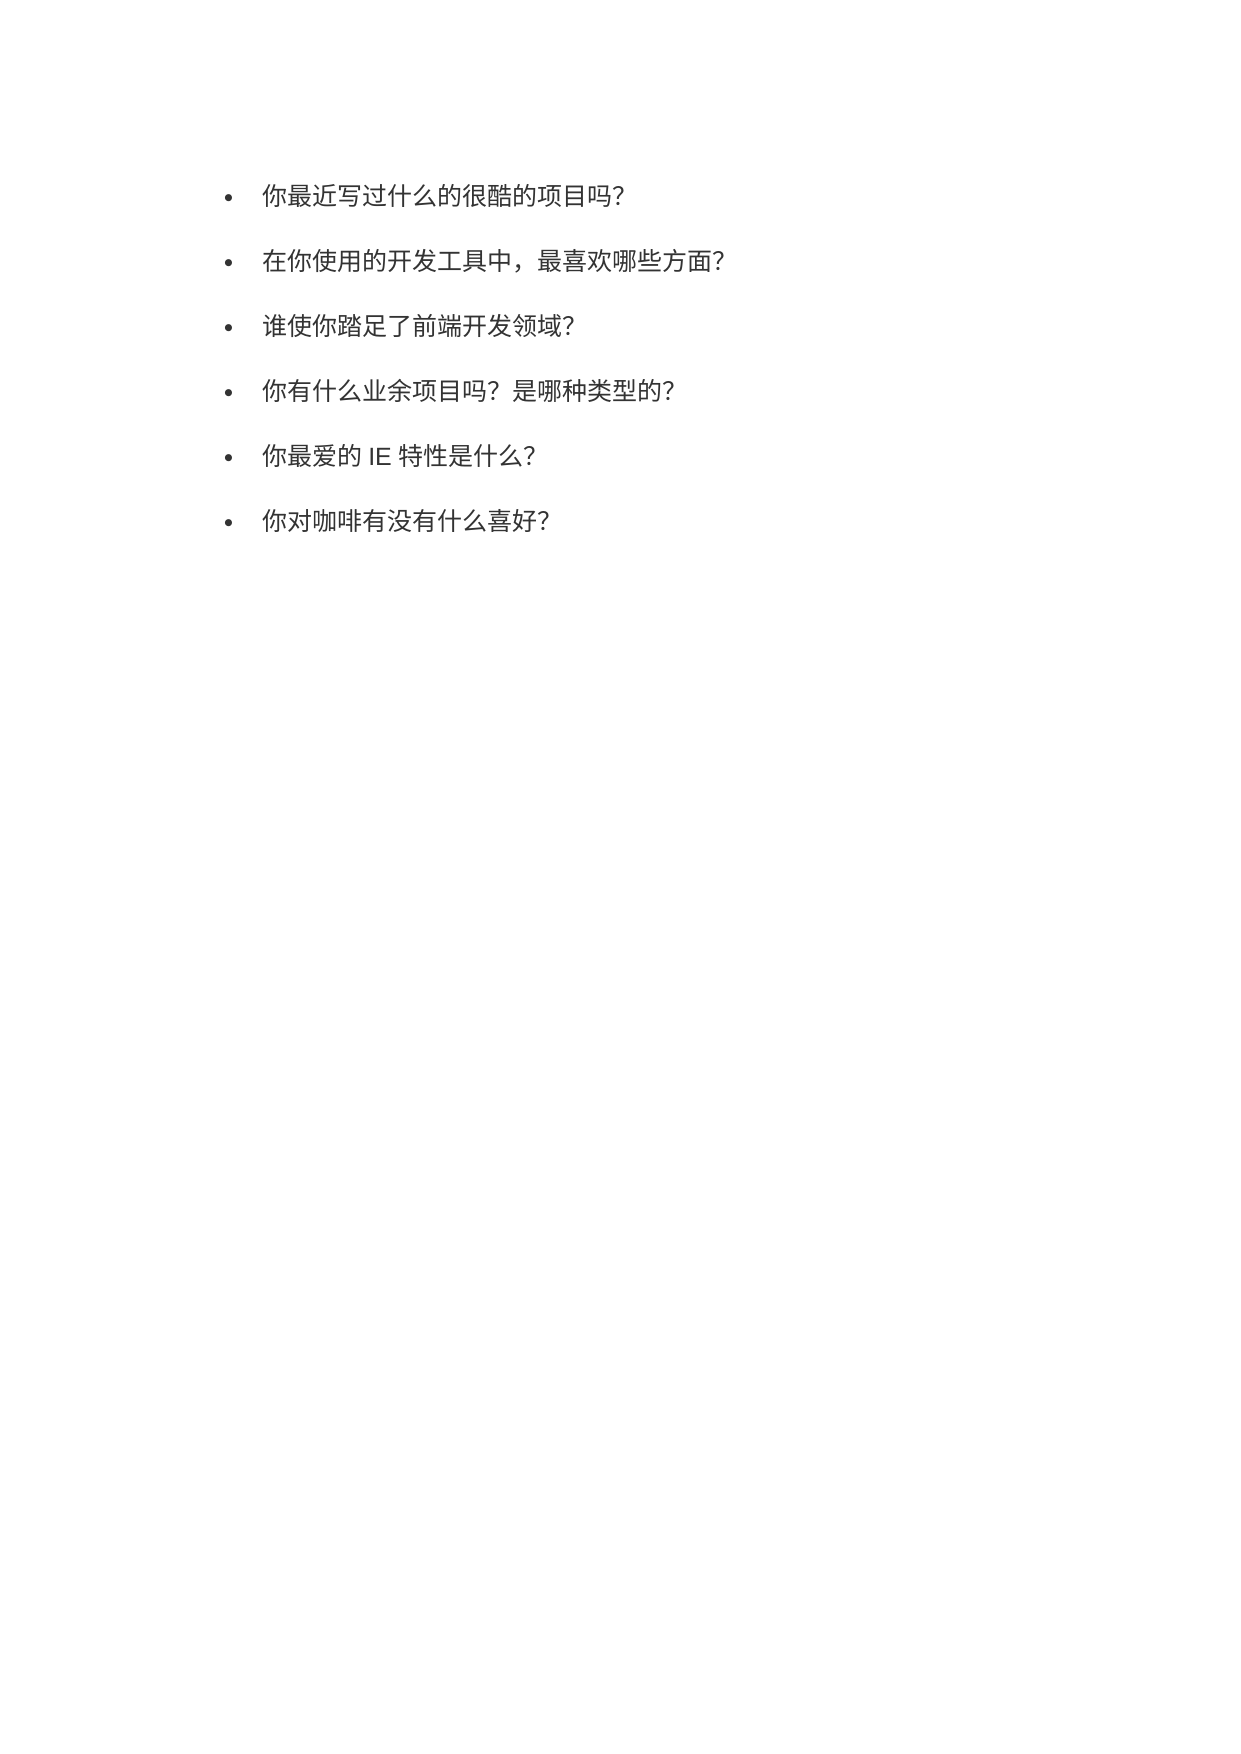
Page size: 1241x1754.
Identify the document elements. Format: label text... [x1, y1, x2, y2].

list 你有什么业余项目吗？是哪种类型的？ [225, 357, 1053, 422]
list 在你使用的开发工具中，最喜欢哪些方面？ [225, 227, 1053, 292]
list 你最爱的 IE 特性是什么？ [225, 422, 1053, 487]
list 你对咖啡有没有什么喜好？ [225, 487, 1053, 552]
list 谁使你踏足了前端开发领域？ [225, 292, 1053, 357]
list 你最近写过什么的很酷的项目吗？ [225, 162, 1053, 227]
